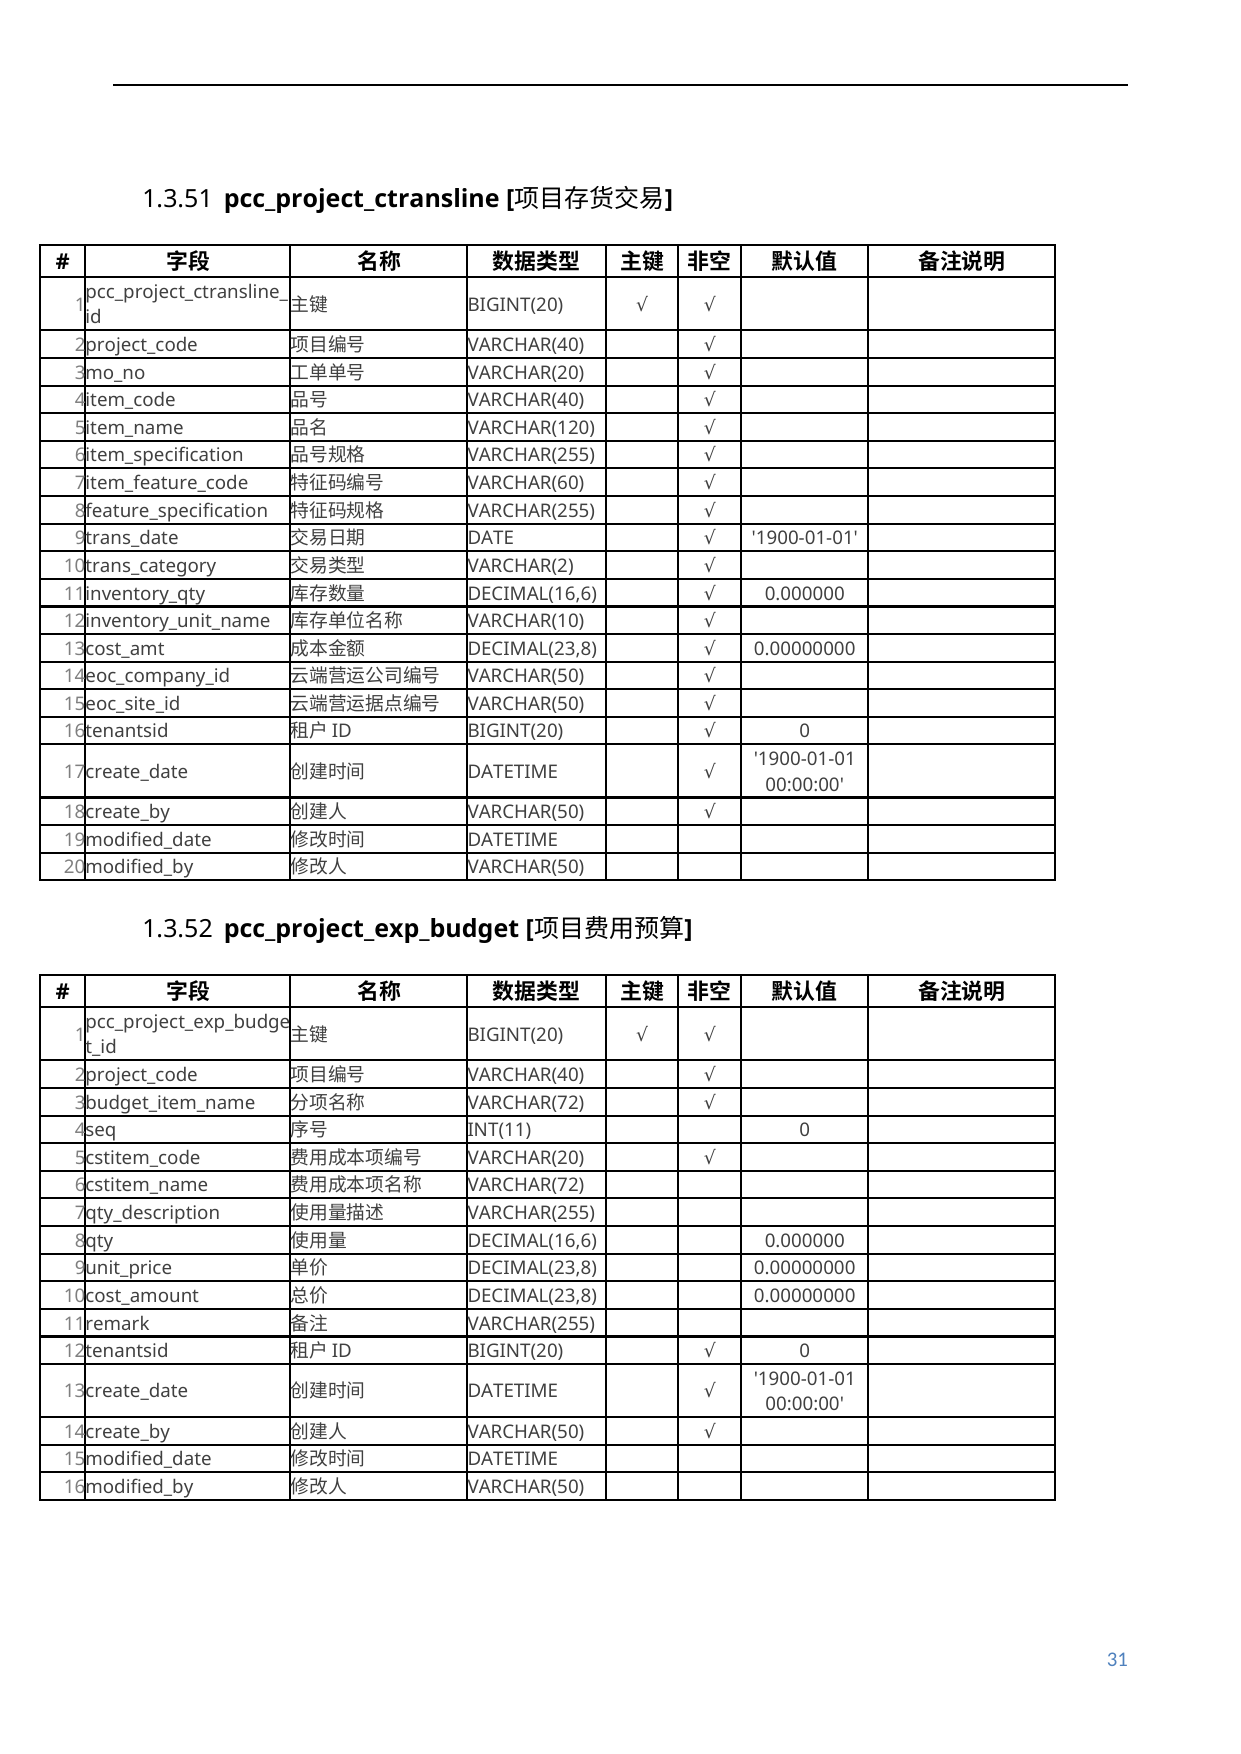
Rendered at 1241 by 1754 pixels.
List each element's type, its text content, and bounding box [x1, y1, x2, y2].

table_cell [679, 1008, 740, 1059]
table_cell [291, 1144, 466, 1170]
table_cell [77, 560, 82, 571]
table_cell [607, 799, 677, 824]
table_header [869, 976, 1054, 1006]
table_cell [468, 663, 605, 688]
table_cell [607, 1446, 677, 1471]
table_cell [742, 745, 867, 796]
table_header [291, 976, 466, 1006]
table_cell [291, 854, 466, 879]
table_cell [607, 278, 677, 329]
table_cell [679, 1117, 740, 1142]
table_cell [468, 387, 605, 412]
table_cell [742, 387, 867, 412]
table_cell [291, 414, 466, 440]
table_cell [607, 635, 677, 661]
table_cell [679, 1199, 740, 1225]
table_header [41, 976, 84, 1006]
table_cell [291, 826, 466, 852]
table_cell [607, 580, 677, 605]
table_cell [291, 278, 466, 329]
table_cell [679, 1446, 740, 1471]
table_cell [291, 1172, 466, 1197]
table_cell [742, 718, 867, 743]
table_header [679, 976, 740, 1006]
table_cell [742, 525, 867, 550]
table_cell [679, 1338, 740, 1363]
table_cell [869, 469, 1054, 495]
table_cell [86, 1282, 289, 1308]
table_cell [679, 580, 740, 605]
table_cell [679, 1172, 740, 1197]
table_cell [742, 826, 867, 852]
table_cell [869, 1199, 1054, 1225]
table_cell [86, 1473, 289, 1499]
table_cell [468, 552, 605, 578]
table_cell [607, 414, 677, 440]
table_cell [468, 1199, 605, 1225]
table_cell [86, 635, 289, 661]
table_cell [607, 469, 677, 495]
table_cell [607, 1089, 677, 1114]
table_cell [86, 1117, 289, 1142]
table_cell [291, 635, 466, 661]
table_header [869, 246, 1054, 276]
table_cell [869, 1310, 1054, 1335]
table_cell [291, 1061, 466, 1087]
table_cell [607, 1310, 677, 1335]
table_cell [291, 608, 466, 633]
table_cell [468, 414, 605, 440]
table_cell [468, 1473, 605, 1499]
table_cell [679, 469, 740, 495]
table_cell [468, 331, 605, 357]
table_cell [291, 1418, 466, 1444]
subtitle pcc_project_exp_budget [项目费用预算] [142, 894, 1128, 962]
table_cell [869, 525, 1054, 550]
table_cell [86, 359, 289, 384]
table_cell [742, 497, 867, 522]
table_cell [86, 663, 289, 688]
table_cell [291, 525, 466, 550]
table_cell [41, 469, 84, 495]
subtitle pcc_project_ctransline [项目存货交易] [142, 164, 1128, 232]
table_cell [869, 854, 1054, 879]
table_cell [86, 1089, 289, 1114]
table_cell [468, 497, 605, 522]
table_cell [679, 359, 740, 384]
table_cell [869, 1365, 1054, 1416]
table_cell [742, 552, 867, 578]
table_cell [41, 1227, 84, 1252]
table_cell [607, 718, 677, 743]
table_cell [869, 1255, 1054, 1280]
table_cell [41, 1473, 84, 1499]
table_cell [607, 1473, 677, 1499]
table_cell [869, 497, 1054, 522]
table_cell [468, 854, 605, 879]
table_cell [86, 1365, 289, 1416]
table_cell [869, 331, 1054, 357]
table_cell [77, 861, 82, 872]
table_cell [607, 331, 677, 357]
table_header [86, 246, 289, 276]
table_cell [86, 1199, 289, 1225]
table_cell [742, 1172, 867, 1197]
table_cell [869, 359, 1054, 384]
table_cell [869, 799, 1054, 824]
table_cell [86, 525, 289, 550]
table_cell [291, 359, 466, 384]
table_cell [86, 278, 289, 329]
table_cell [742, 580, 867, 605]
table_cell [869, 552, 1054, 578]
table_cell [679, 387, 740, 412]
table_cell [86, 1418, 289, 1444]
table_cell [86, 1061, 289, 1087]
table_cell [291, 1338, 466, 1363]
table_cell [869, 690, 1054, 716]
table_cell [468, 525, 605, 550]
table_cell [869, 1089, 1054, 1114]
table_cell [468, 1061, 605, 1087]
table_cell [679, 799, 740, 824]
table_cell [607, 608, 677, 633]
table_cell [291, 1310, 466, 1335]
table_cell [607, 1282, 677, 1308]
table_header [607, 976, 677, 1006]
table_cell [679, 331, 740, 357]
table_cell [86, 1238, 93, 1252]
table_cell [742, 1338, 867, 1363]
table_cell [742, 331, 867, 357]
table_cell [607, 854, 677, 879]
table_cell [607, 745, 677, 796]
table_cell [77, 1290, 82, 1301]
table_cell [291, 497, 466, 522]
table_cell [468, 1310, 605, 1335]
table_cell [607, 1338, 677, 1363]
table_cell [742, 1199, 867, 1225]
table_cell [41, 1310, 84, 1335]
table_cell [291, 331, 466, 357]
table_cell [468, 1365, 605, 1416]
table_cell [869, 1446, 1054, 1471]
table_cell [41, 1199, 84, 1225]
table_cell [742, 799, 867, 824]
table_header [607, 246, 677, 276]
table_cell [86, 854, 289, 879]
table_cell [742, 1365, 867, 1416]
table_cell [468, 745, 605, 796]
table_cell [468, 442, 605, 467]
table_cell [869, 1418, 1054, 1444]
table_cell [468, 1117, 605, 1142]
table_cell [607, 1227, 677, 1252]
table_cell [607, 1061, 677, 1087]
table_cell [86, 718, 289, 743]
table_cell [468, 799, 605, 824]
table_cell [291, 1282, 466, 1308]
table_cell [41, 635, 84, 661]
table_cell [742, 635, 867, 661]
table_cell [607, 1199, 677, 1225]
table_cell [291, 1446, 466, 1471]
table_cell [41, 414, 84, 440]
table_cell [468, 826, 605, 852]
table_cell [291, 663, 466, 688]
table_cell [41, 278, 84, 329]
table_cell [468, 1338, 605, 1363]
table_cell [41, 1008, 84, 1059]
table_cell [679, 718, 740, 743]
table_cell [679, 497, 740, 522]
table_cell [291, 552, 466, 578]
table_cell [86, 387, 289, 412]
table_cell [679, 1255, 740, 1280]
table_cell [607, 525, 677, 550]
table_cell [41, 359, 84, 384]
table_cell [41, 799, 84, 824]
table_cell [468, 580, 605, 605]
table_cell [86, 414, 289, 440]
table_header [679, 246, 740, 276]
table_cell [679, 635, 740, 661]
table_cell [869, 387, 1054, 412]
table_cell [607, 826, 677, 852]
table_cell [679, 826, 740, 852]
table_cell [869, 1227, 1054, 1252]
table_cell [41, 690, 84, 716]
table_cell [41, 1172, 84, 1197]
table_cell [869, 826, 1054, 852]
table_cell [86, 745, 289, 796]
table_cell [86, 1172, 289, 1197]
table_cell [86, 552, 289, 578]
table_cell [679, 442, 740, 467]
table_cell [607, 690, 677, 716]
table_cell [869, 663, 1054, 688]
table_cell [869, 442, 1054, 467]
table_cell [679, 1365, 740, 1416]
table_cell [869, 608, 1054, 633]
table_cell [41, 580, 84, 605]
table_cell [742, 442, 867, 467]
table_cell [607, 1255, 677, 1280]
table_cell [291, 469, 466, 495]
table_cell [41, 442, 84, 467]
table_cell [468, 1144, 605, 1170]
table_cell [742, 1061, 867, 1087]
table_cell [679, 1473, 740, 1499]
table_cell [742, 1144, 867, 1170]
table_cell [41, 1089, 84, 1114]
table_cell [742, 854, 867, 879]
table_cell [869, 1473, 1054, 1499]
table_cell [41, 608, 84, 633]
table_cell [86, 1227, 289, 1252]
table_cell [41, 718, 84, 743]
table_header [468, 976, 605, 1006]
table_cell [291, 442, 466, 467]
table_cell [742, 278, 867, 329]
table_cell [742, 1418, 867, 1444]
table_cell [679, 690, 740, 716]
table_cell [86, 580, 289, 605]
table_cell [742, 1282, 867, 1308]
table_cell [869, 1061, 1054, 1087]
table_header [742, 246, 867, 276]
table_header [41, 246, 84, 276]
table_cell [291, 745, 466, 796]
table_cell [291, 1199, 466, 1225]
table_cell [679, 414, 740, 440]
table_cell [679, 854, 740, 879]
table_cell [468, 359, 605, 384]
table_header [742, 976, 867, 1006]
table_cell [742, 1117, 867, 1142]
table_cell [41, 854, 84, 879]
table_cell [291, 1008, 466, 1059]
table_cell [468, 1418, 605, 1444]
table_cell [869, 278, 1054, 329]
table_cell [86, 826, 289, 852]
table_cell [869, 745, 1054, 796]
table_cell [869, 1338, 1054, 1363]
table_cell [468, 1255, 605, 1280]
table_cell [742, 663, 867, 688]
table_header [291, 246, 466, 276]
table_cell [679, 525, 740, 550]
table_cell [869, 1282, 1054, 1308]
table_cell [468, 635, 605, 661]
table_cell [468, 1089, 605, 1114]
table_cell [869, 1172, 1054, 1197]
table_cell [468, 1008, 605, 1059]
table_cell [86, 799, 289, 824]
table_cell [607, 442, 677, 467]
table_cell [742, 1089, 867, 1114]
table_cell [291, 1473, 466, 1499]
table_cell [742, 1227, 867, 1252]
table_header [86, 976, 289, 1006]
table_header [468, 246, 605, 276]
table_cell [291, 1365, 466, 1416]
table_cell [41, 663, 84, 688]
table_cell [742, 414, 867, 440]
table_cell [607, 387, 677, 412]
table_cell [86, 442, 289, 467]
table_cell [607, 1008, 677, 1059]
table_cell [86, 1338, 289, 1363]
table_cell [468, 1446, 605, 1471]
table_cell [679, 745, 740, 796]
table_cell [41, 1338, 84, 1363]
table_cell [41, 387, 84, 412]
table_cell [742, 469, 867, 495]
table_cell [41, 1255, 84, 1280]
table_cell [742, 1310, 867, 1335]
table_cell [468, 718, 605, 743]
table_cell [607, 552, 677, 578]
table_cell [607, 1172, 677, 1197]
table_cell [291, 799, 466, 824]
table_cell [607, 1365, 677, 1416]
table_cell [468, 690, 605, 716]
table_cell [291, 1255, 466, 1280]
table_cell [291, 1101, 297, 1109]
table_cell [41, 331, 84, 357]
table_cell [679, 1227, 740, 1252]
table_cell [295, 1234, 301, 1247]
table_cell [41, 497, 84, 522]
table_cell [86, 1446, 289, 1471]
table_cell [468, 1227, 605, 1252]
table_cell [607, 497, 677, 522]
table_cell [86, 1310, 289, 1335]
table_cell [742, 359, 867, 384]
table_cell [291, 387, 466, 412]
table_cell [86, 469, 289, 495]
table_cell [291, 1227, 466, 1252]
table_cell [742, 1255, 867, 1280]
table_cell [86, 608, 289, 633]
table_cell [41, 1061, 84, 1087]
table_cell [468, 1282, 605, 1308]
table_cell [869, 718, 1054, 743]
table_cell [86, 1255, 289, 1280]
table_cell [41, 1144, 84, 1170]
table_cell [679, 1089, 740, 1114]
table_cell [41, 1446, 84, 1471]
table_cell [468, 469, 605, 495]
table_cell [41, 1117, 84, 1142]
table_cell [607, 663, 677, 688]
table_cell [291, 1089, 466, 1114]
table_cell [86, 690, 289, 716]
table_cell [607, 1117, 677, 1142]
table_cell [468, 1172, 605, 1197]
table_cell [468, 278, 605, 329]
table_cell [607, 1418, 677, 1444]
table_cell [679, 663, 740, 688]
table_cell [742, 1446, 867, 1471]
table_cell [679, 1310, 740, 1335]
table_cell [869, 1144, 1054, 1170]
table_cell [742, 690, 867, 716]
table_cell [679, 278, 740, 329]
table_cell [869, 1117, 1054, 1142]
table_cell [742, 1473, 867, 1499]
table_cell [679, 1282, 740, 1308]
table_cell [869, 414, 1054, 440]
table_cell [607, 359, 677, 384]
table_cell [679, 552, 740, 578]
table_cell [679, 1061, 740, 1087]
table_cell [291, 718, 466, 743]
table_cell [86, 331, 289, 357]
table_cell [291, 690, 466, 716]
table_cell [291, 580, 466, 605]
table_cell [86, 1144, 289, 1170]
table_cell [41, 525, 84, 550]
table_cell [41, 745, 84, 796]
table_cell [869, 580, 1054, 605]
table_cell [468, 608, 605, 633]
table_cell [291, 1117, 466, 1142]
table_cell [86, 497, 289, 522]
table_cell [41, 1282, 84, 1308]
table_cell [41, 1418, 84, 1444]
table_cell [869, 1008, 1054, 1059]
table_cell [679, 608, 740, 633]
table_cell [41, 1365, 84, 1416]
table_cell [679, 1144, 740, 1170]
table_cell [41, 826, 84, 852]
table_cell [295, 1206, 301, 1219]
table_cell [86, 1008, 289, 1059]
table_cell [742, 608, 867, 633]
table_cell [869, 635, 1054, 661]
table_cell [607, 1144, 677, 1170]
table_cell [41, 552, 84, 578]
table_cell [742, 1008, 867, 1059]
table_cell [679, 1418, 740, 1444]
